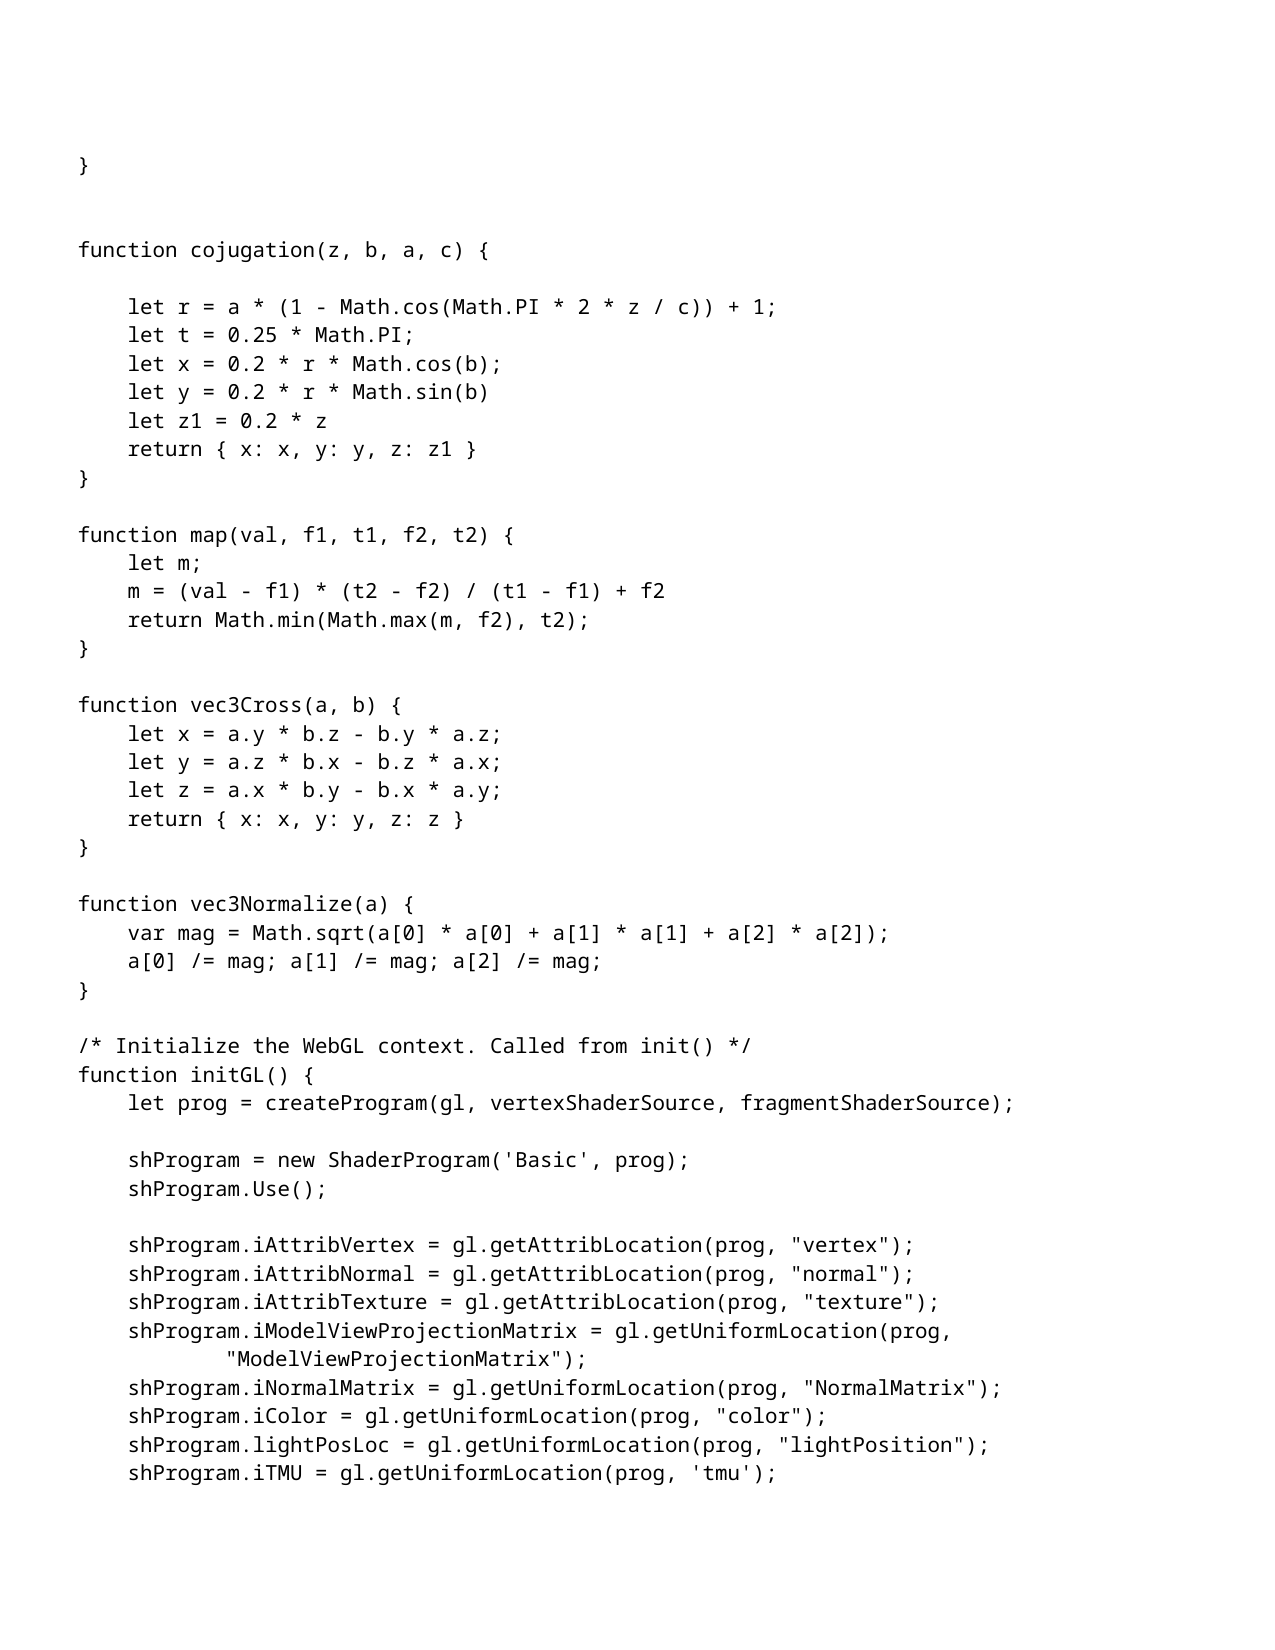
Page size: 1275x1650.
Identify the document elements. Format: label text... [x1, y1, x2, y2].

subtitle let x = 0.2 * r * Math.cos(b); [77, 349, 1125, 377]
subtitle } [77, 975, 1125, 1003]
subtitle function vec3Cross(a, b) { [77, 690, 1125, 719]
subtitle let z1 = 0.2 * z [77, 406, 1125, 434]
subtitle let z = a.x * b.y - b.x * a.y; [77, 776, 1125, 804]
subtitle shProgram.iNormalMatrix = gl.getUniformLocation(prog, "NormalMatrix"); [77, 1373, 1125, 1401]
subtitle let r = a * (1 - Math.cos(Math.PI * 2 * z / c)) + 1; [77, 292, 1125, 321]
subtitle shProgram.Use(); [77, 1174, 1125, 1202]
subtitle shProgram.iModelViewProjectionMatrix = gl.getUniformLocation(prog, "ModelViewProjectionMatrix"); [77, 1316, 1125, 1373]
subtitle function vec3Normalize(a) { [77, 889, 1125, 918]
subtitle function map(val, f1, t1, f2, t2) { [77, 520, 1125, 548]
subtitle let prog = createProgram(gl, vertexShaderSource, fragmentShaderSource); [77, 1088, 1125, 1117]
subtitle return { x: x, y: y, z: z } [77, 804, 1125, 832]
subtitle let x = a.y * b.z - b.y * a.z; [77, 719, 1125, 747]
subtitle let t = 0.25 * Math.PI; [77, 321, 1125, 349]
subtitle shProgram.iAttribTexture = gl.getAttribLocation(prog, "texture"); [77, 1287, 1125, 1316]
subtitle } [77, 150, 1125, 178]
subtitle let y = a.z * b.x - b.z * a.x; [77, 747, 1125, 776]
subtitle shProgram.iTMU = gl.getUniformLocation(prog, 'tmu'); [77, 1458, 1125, 1487]
subtitle /* Initialize the WebGL context. Called from init() */ [77, 1032, 1125, 1060]
subtitle shProgram = new ShaderProgram('Basic', prog); [77, 1145, 1125, 1174]
subtitle m = (val - f1) * (t2 - f2) / (t1 - f1) + f2 [77, 577, 1125, 605]
subtitle var mag = Math.sqrt(a[0] * a[0] + a[1] * a[1] + a[2] * a[2]); [77, 918, 1125, 946]
subtitle shProgram.iAttribVertex = gl.getAttribLocation(prog, "vertex"); [77, 1231, 1125, 1259]
subtitle shProgram.iAttribNormal = gl.getAttribLocation(prog, "normal"); [77, 1259, 1125, 1287]
subtitle return Math.min(Math.max(m, f2), t2); [77, 605, 1125, 633]
subtitle let y = 0.2 * r * Math.sin(b) [77, 377, 1125, 406]
subtitle shProgram.lightPosLoc = gl.getUniformLocation(prog, "lightPosition"); [77, 1430, 1125, 1458]
subtitle shProgram.iColor = gl.getUniformLocation(prog, "color"); [77, 1401, 1125, 1430]
subtitle function cojugation(z, b, a, c) { [77, 235, 1125, 264]
subtitle } [77, 832, 1125, 861]
subtitle let m; [77, 548, 1125, 577]
subtitle } [77, 463, 1125, 491]
subtitle } [77, 633, 1125, 662]
subtitle function initGL() { [77, 1060, 1125, 1088]
subtitle a[0] /= mag; a[1] /= mag; a[2] /= mag; [77, 946, 1125, 975]
subtitle return { x: x, y: y, z: z1 } [77, 434, 1125, 463]
